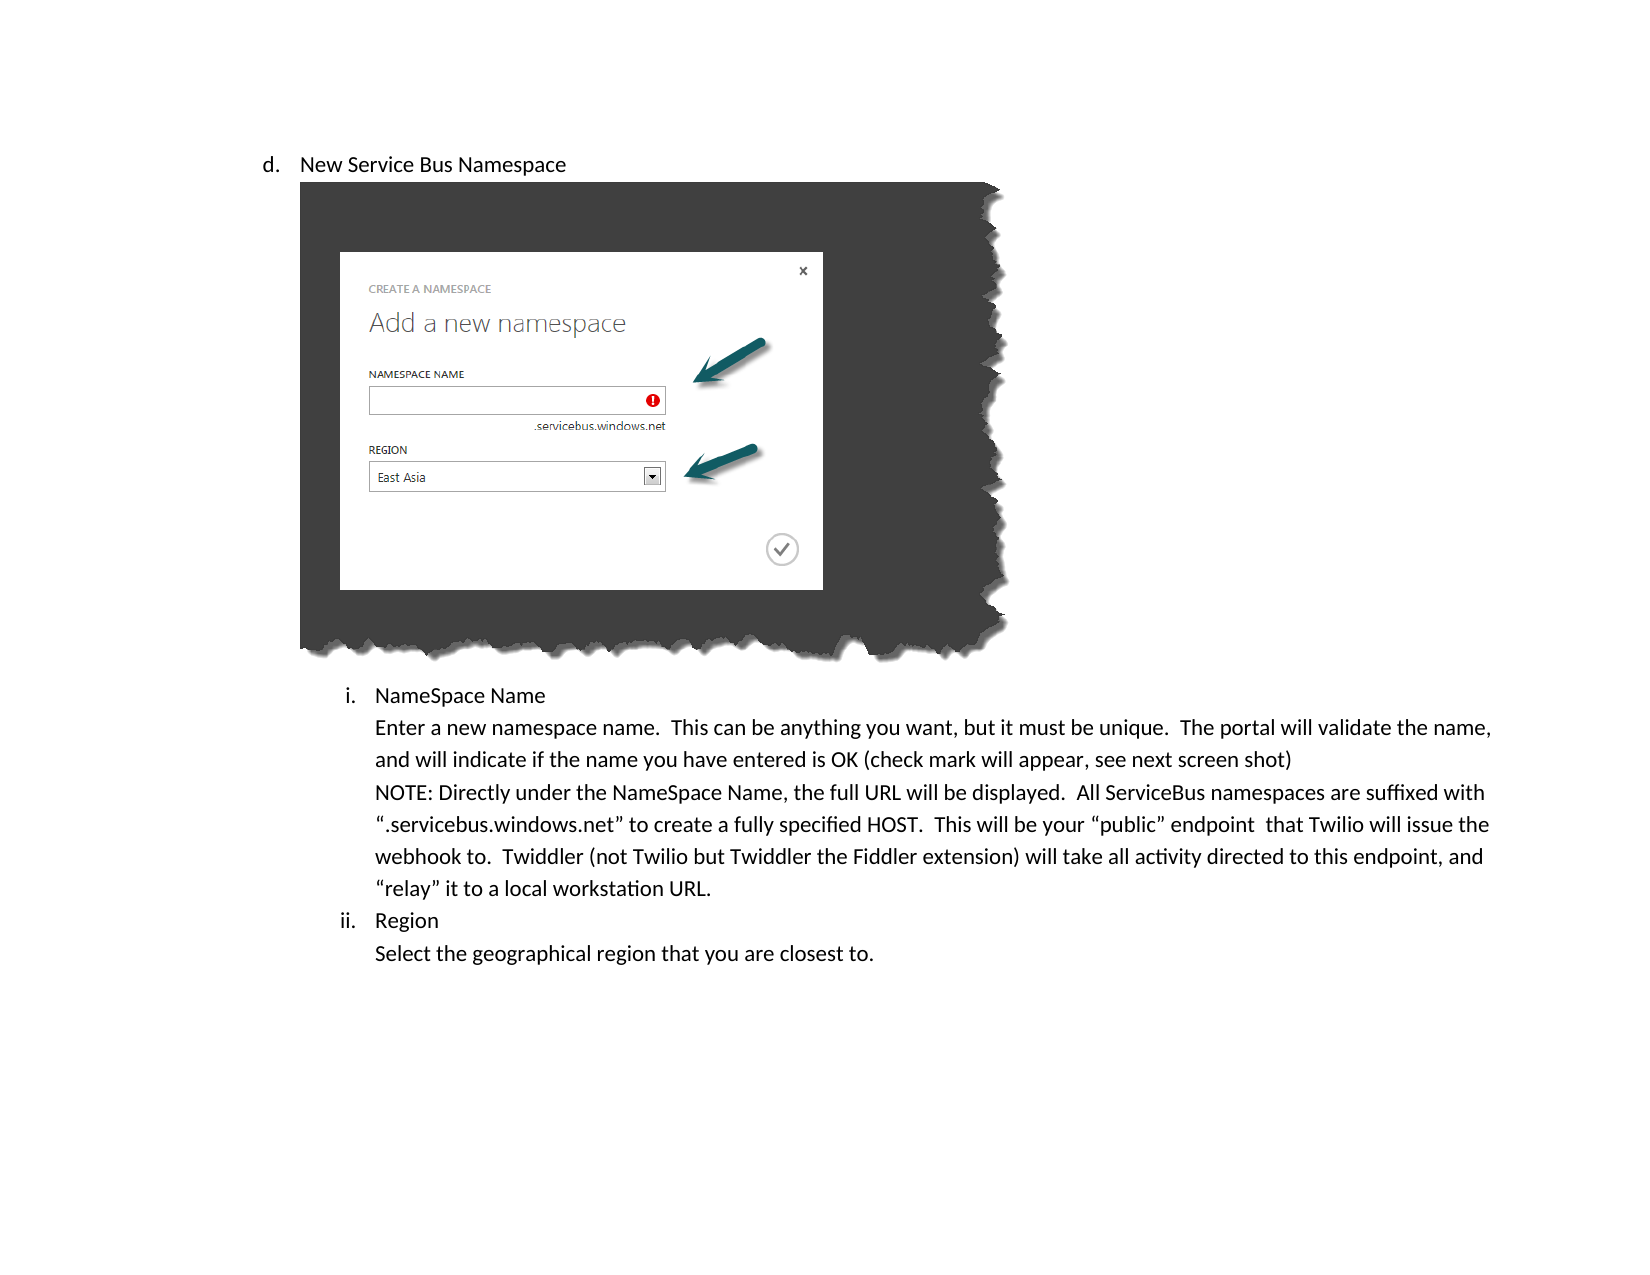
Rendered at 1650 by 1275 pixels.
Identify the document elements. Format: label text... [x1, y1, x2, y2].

list Region Select the geographical region that you are closest to. [356, 907, 1500, 967]
picture [300, 182, 1024, 677]
list NameSpace Name Enter a new namespace name. This can be anything you want, but it must be unique. The portal will validate the name, and will indicate if the name you have entered is OK (check mark will appear, see next screen shot) NOTE: Directly under the NameSpace Name, the full URL will be displayed. All ServiceBus namespaces are suffixed with “.servicebus.windows.net” to create a fully specified HOST. This will be your “public” endpoint that Twilio will issue the webhook to. Twiddler (not Twilio but Twiddler the Fiddler extension) will take all activity directed to this endpoint, and “relay” it to a local workstation URL. [356, 681, 1500, 902]
